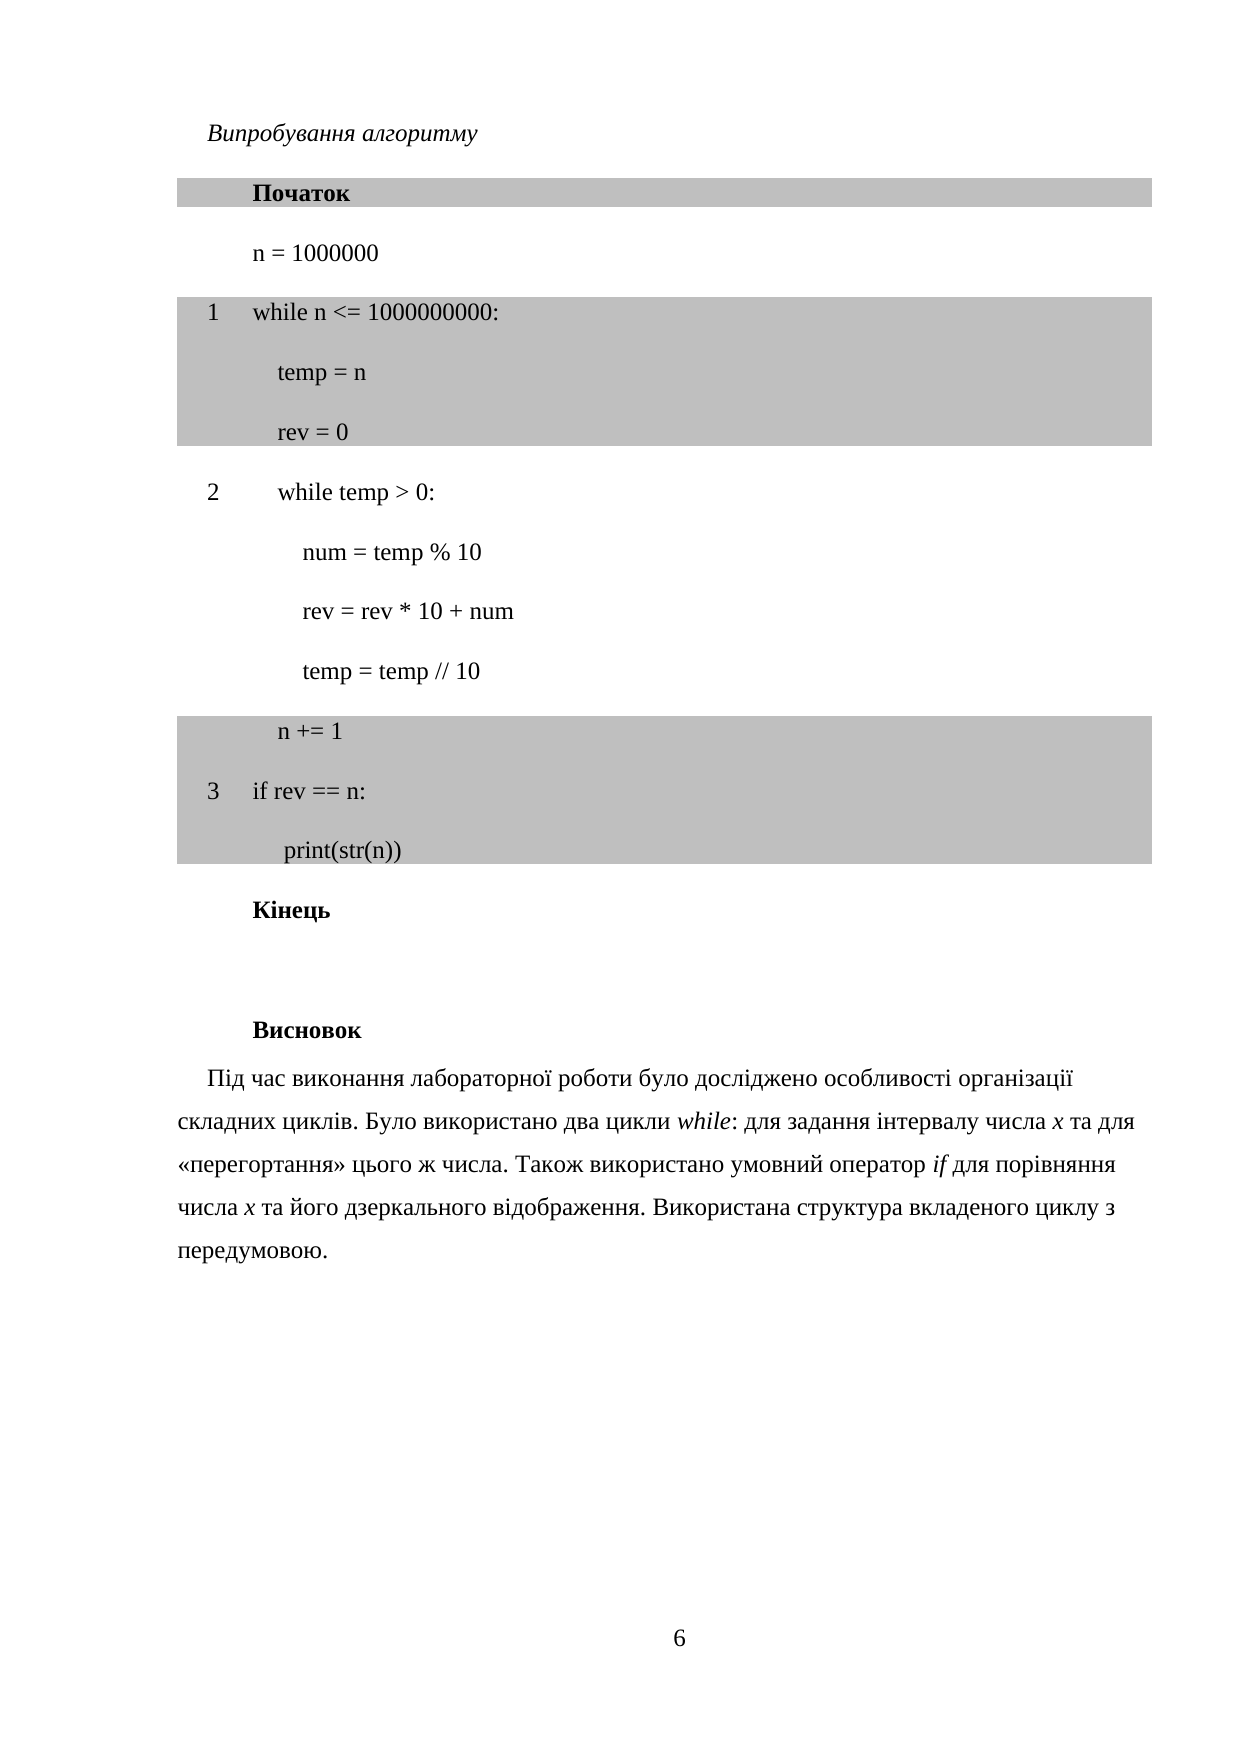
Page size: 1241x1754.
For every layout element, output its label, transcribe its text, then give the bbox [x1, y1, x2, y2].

text Висновок [177, 1015, 1152, 1044]
text Початок [177, 178, 1152, 207]
text rev = rev * 10 + num [177, 596, 1152, 625]
text Випробування алгоритму [177, 118, 1152, 147]
text n += 1 [177, 716, 1152, 745]
text 3 if rev == n: [177, 776, 1152, 804]
text print(str(n)) [177, 836, 1152, 864]
text n = 1000000 [177, 238, 1152, 266]
text 2 while temp > 0: [177, 477, 1152, 506]
text 1 while n <= 1000000000: [177, 297, 1152, 326]
text temp = n [177, 357, 1152, 386]
text Під час виконання лабораторної роботи було досліджено особливості організації складних циклів. Було використано два цикли while: для задання інтервалу числа х та для «перегортання» цього ж числа. Також використано умовний оператор if для порівняння числа х та його дзеркального відображення. Використана структура вкладеного циклу з передумовою. [177, 1063, 1152, 1264]
text temp = temp // 10 [177, 656, 1152, 685]
text num = temp % 10 [177, 537, 1152, 565]
text Кінець [177, 895, 1152, 924]
text rev = 0 [177, 417, 1152, 446]
